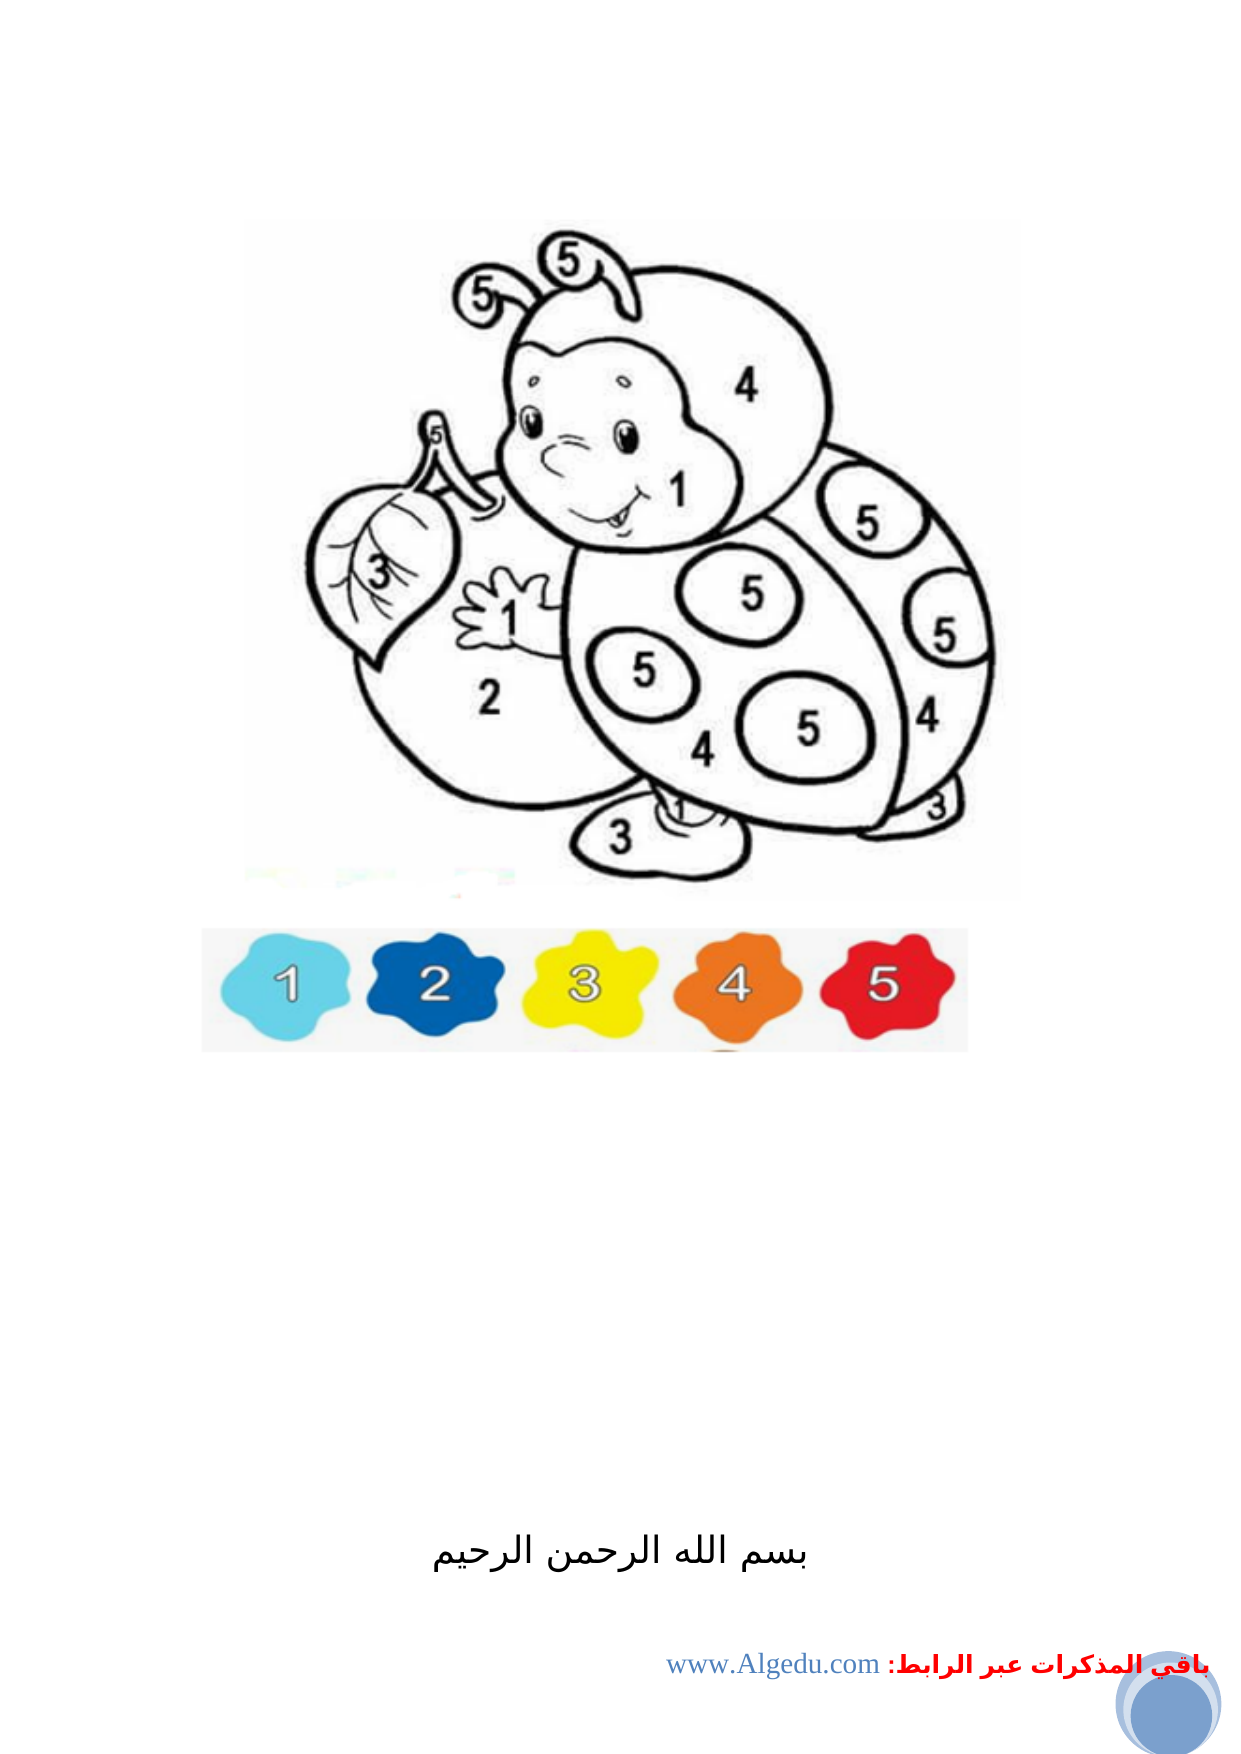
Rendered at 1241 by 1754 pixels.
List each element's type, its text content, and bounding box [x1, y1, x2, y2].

text بسم الله الرحمن الرحيم [29, 1529, 1211, 1573]
picture [193, 204, 1047, 1070]
